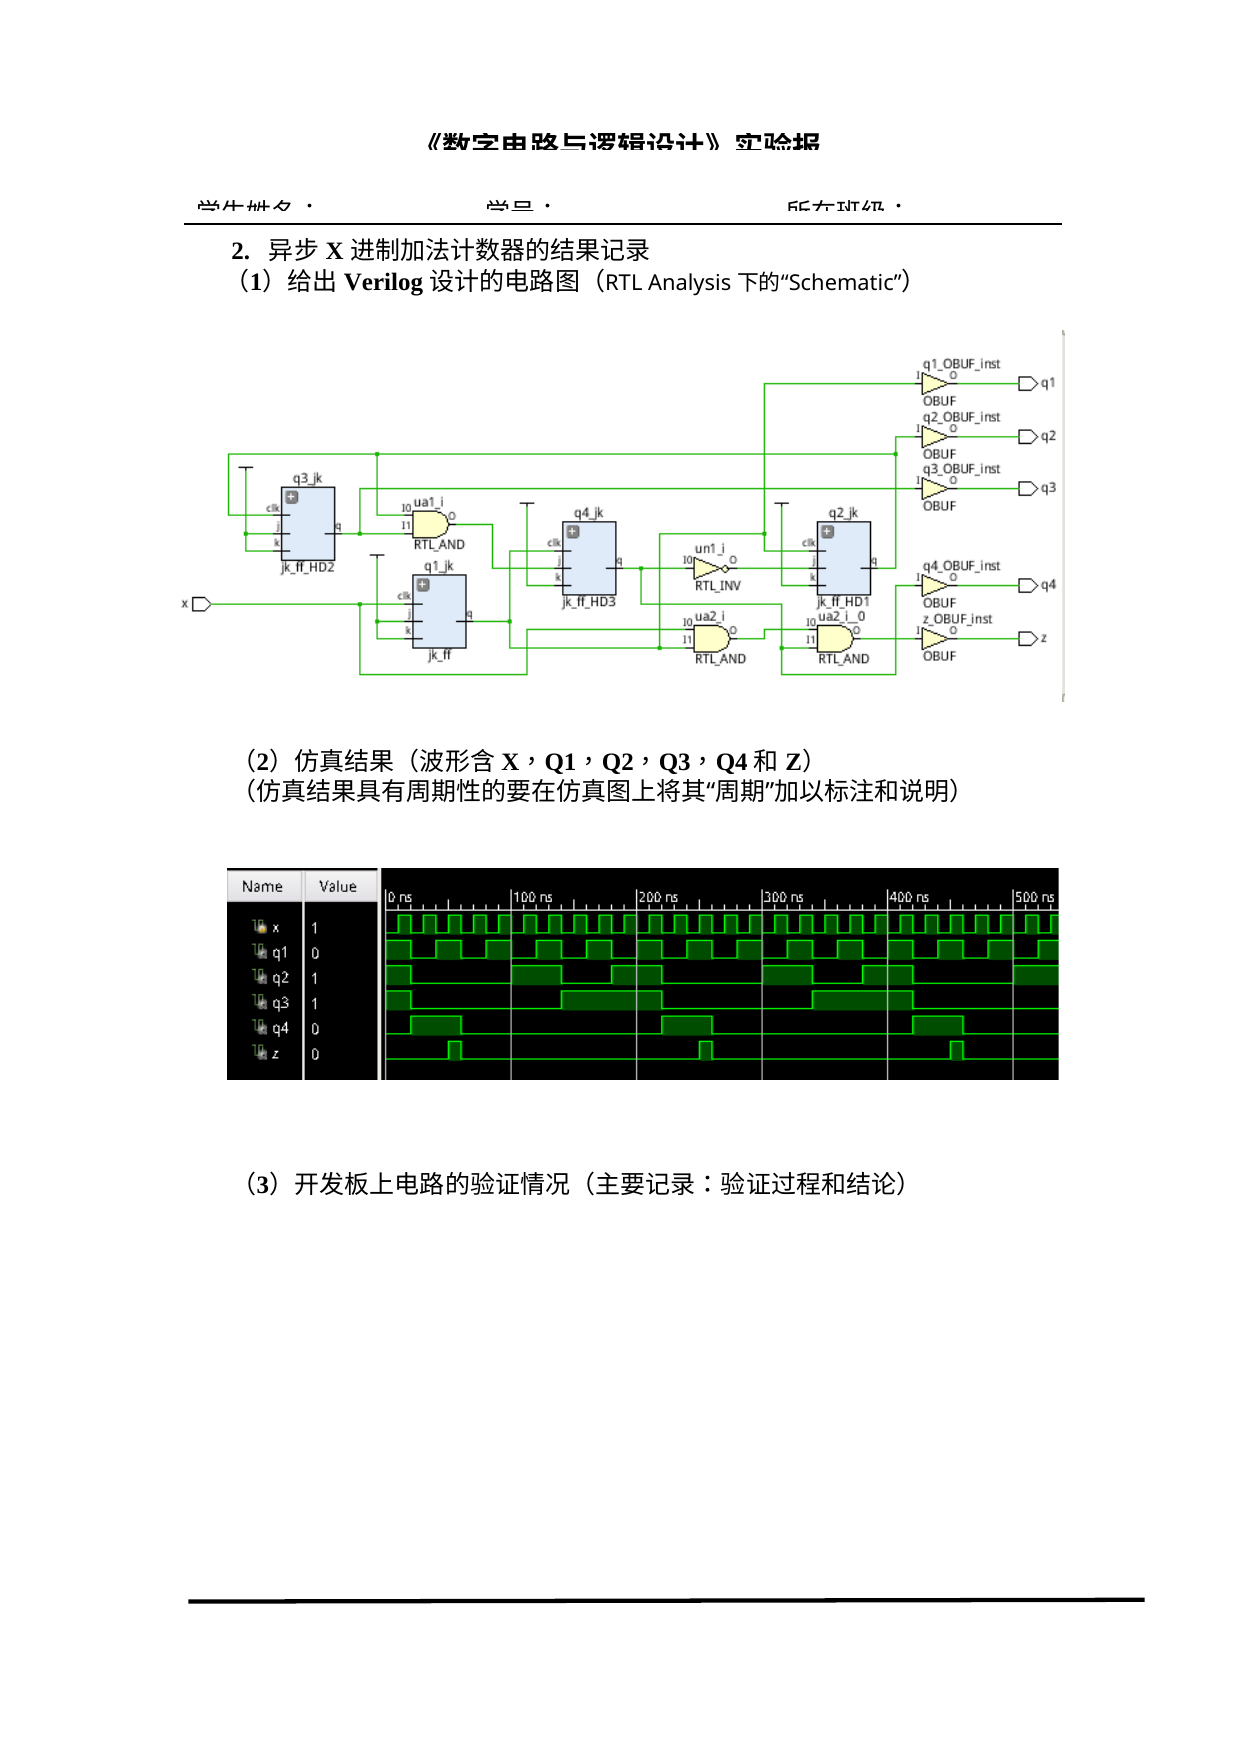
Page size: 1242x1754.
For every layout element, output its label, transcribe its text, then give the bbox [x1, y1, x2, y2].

text （3）开发板上电路的验证情况（主要记录：验证过程和结论） [231, 1167, 1160, 1201]
picture [227, 868, 1059, 1080]
text （1）给出 Verilog 设计的电路图（RTL Analysis 下的“Schematic”） [224, 266, 1160, 297]
text （2）仿真结果（波形含 X，Q1，Q2，Q3，Q4 和 Z） [231, 743, 1160, 777]
text 2. 异步 X 进制加法计数器的结果记录 [231, 234, 1160, 266]
picture [175, 330, 1065, 702]
text （仿真结果具有周期性的要在仿真图上将其“周期”加以标注和说明） [231, 777, 1160, 806]
